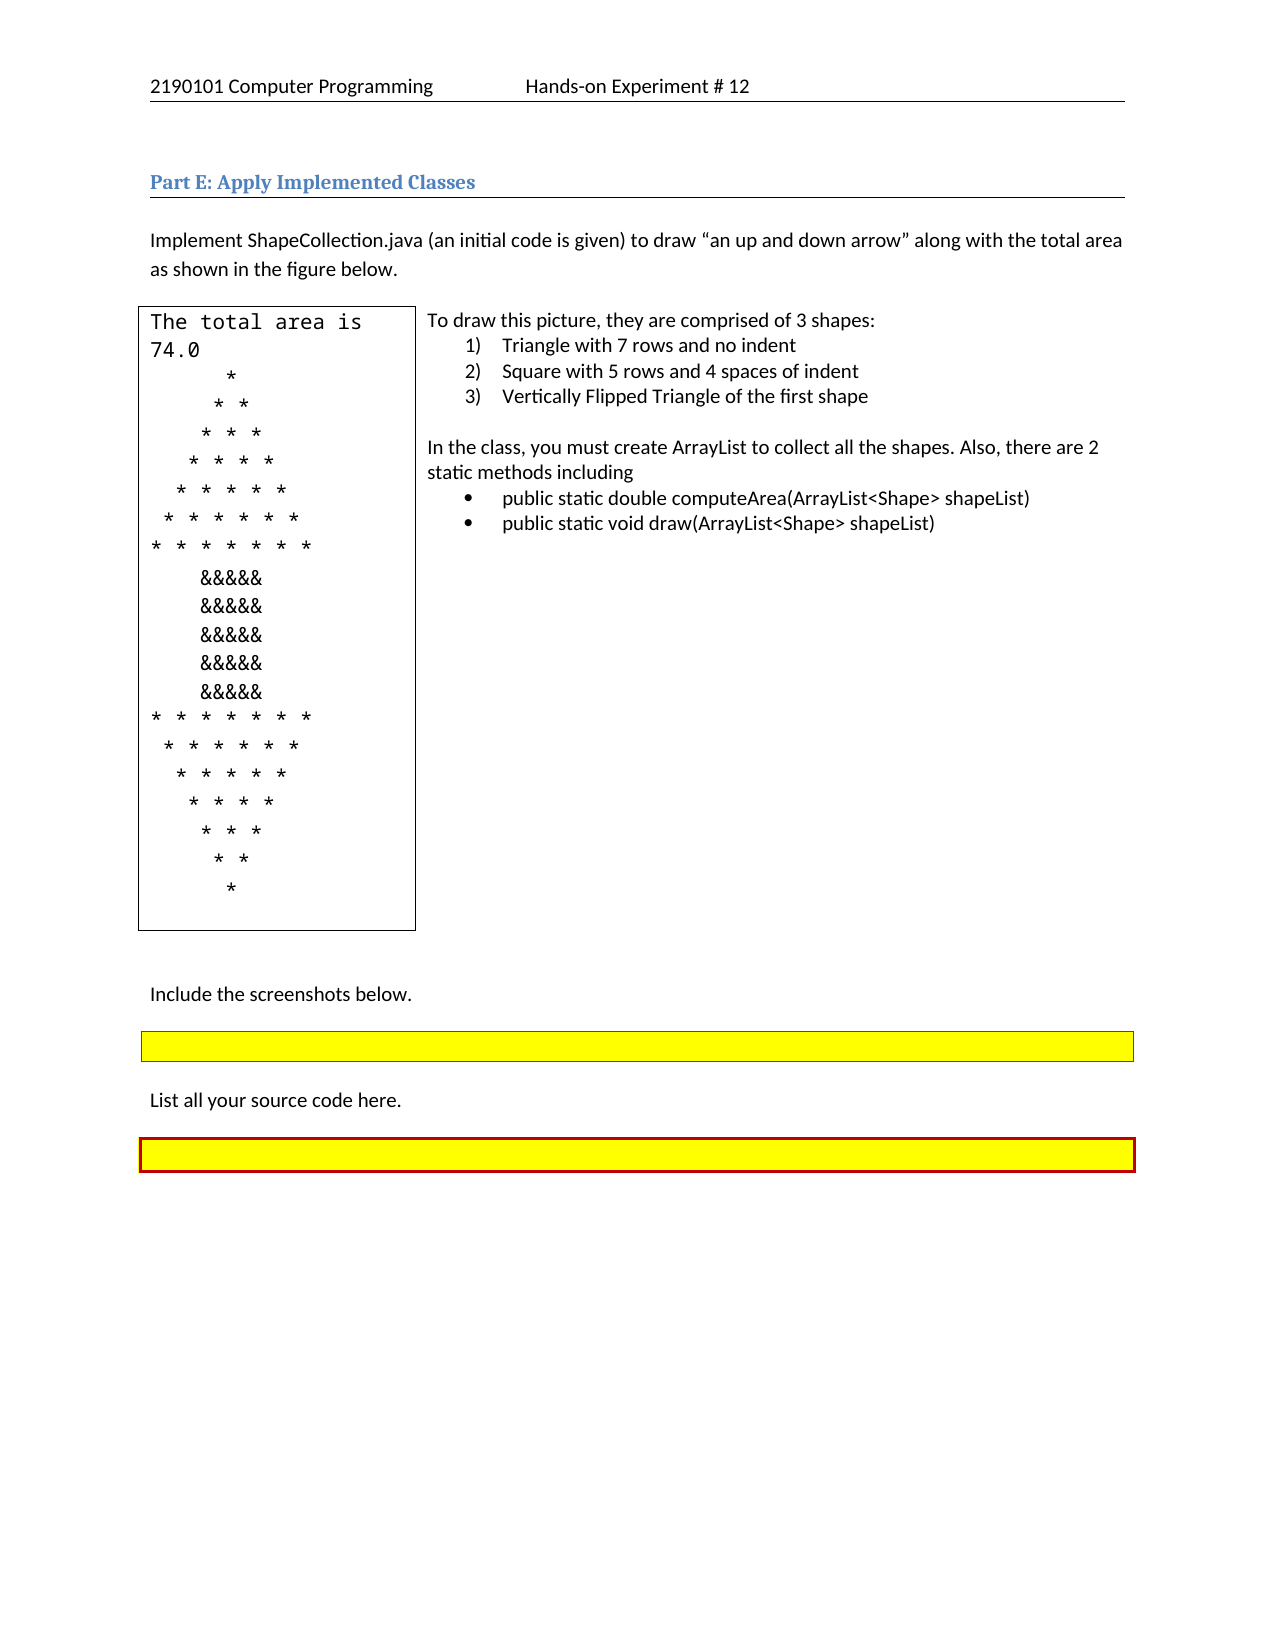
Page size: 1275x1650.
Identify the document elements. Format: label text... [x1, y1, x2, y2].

text Include the screenshots below. [150, 981, 1125, 1006]
table_header The total area is 74.0 * * * * * * * * * * * * * * * * * * * * * * * * * * * * &&&&& &&&&& &&&&& &&&&& &&&&& * * * * * * * * * * * * * * * * * * * * * * * * * * * * [139, 307, 415, 930]
text Implement ShapeCollection.java (an initial code is given) to draw “an up and down arrow” along with the total area as shown in the figure below. [150, 227, 1125, 281]
table_header To draw this picture, they are comprised of 3 shapes: Triangle with 7 rows and no indent Square with 5 rows and 4 spaces of indent Vertically Flipped Triangle of the first shape In the class, you must create ArrayList to collect all the shapes. Also, there are 2 static methods including public static double computeArea(ArrayList<Shape> shapeList) public static void draw(ArrayList<Shape> shapeList) [416, 306, 1136, 930]
text List all your source code here. [150, 1087, 1125, 1112]
subtitle Part E: Apply Implemented Classes [150, 171, 1125, 197]
